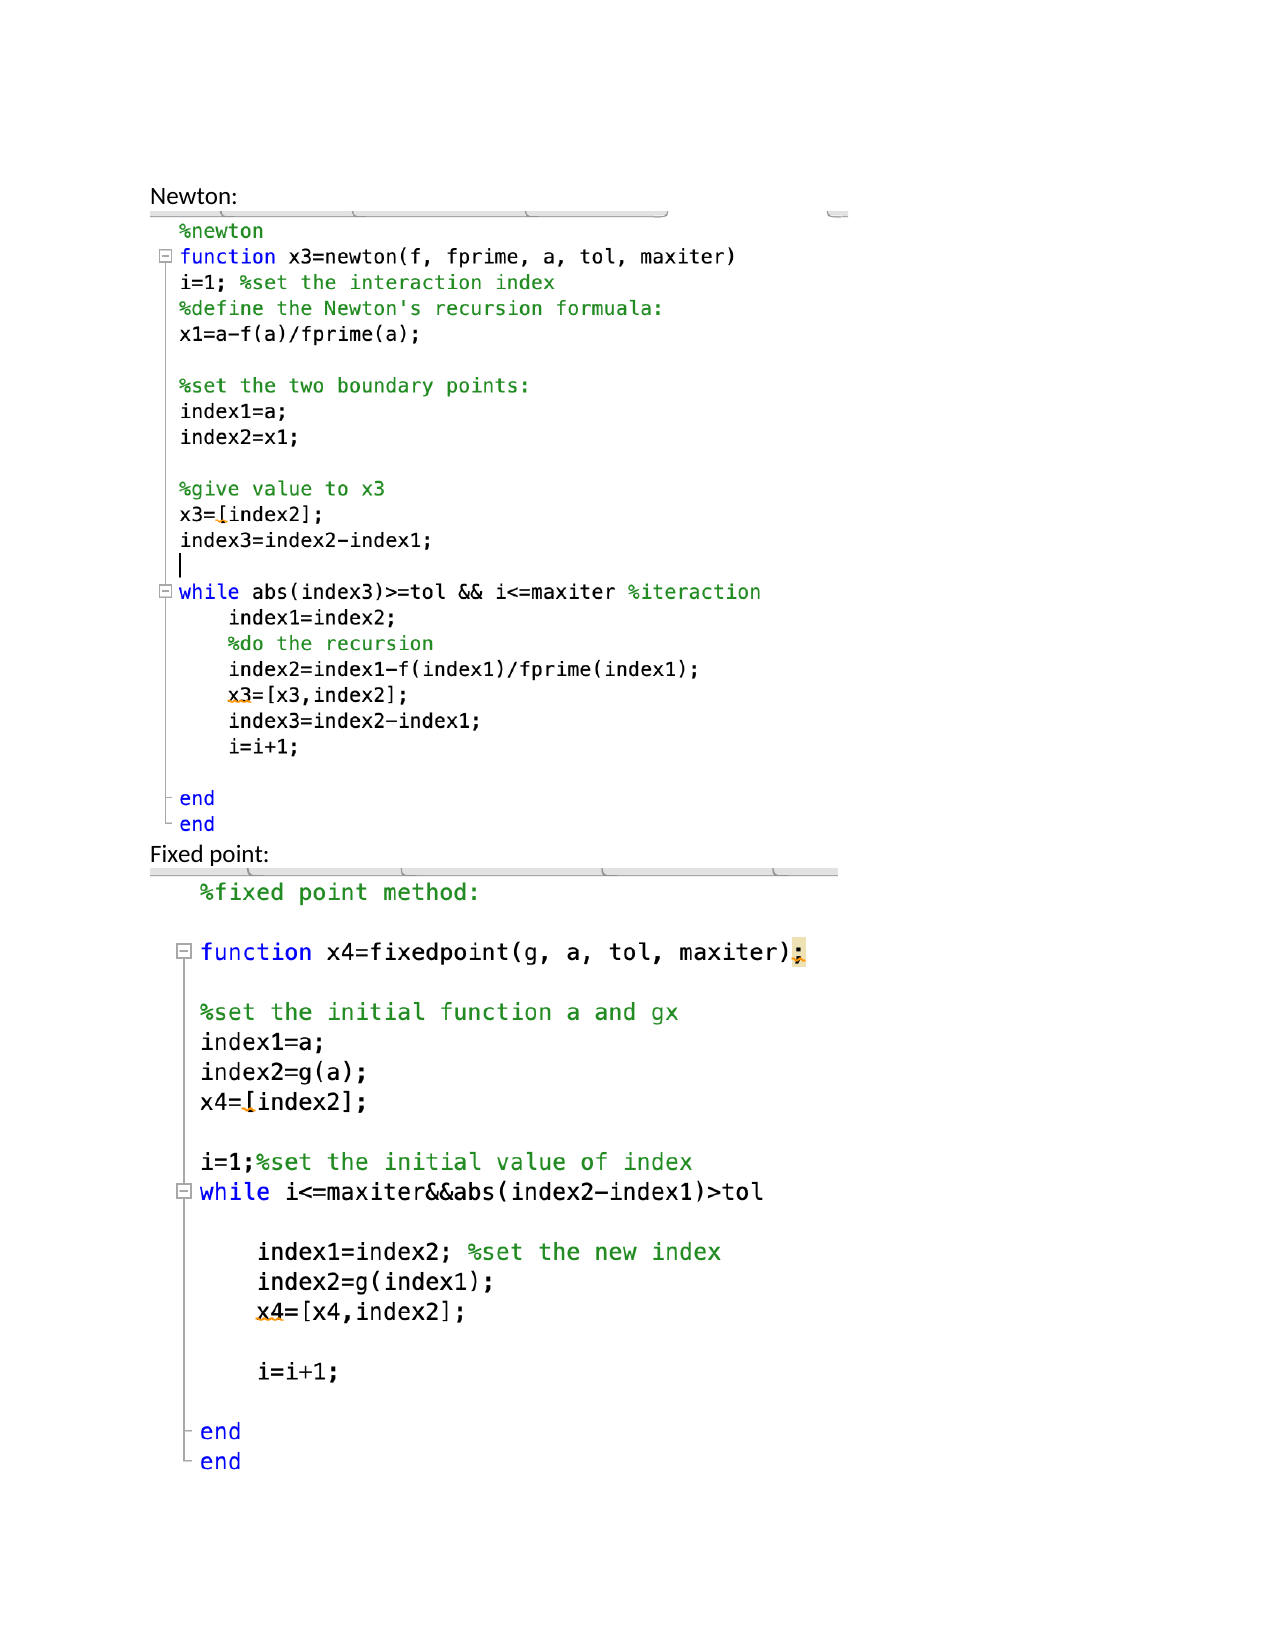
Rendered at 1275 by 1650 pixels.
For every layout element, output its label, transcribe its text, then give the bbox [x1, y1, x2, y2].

text Fixed point: [150, 838, 1125, 868]
picture [150, 868, 838, 1476]
picture [150, 211, 849, 838]
text Newton: [150, 181, 1125, 211]
